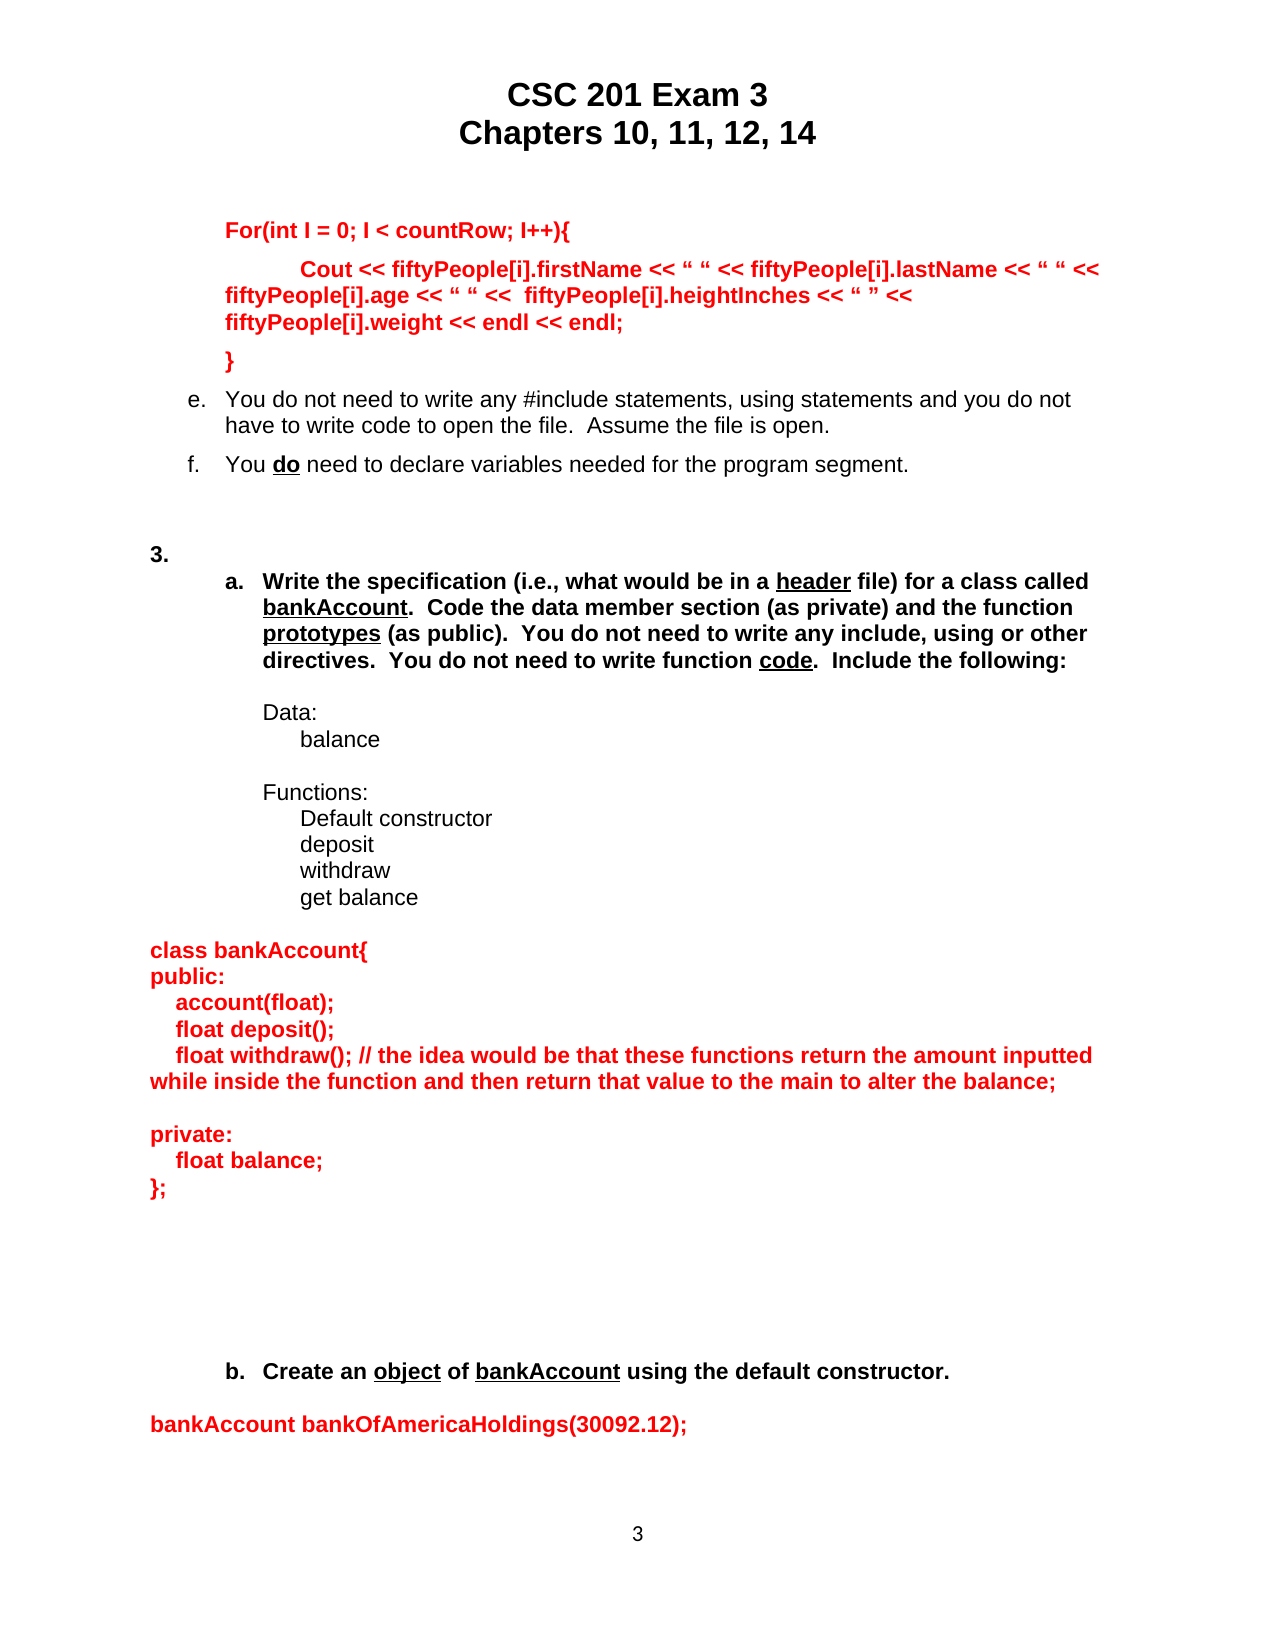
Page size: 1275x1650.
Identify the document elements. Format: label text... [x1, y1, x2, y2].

list Write the specification (i.e., what would be in a header file) for a class called bankAccount. Code the data member section (as private) and the function prototypes (as public). You do not need to write any include, using or other directives. You do not need to write function code. Include the following: [225, 568, 1125, 673]
list Create an object of bankAccount using the default constructor. [225, 1358, 1125, 1384]
list For(int I = 0; I < countRow; I++){ [225, 217, 1125, 243]
text Functions: [262, 778, 1125, 805]
list } [225, 347, 1125, 374]
text private: [150, 1121, 1125, 1147]
text bankAccount bankOfAmericaHoldings(30092.12); [150, 1411, 1125, 1437]
list Cout << fiftyPeople[i].firstName << “ “ << fiftyPeople[i].lastName << “ “ << fiftyPeople[i].age << “ “ << fiftyPeople[i].heightInches << “ ” << fiftyPeople[i].weight << endl << endl; [225, 256, 1125, 335]
text float withdraw(); // the idea would be that these functions return the amount inputted while inside the function and then return that value to the main to alter the balance; [150, 1042, 1125, 1095]
list You do need to declare variables needed for the program segment. [187, 451, 1125, 478]
text get balance [300, 884, 1125, 910]
text Data: [262, 699, 1125, 726]
text Default constructor [300, 805, 1125, 831]
text float balance; [150, 1147, 1125, 1174]
text }; [150, 1174, 1125, 1200]
text public: [150, 963, 1125, 989]
text deposit [300, 831, 1125, 857]
text class bankAccount{ [150, 937, 1125, 963]
text float deposit(); [150, 1016, 1125, 1042]
text account(float); [150, 989, 1125, 1016]
text balance [300, 726, 1125, 752]
text withdraw [300, 857, 1125, 884]
list You do not need to write any #include statements, using statements and you do not have to write code to open the file. Assume the file is open. [187, 386, 1125, 439]
